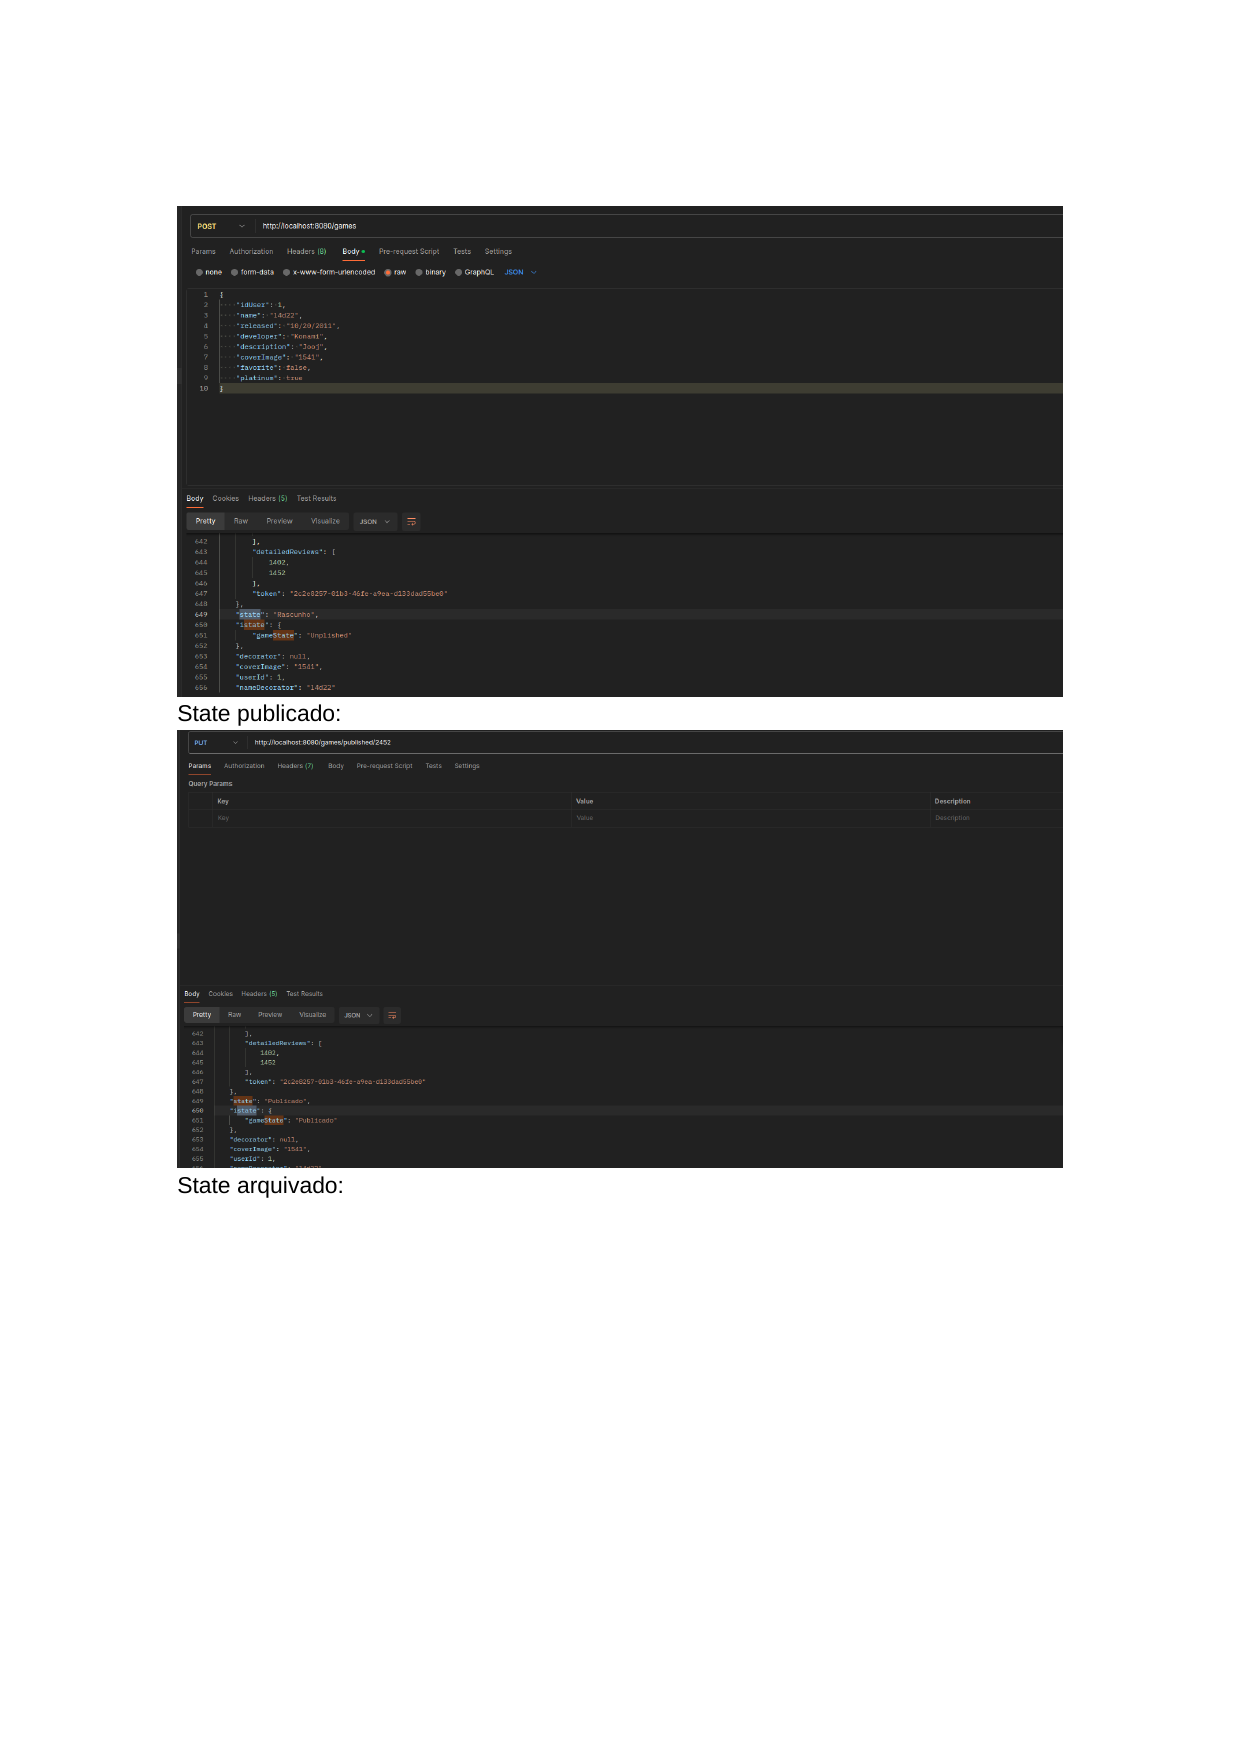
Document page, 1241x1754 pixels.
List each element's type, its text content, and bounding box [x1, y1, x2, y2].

text State publicado: [177, 700, 1063, 726]
text State arquivado: [177, 1172, 1063, 1198]
picture [177, 730, 1063, 1168]
picture [177, 206, 1063, 697]
